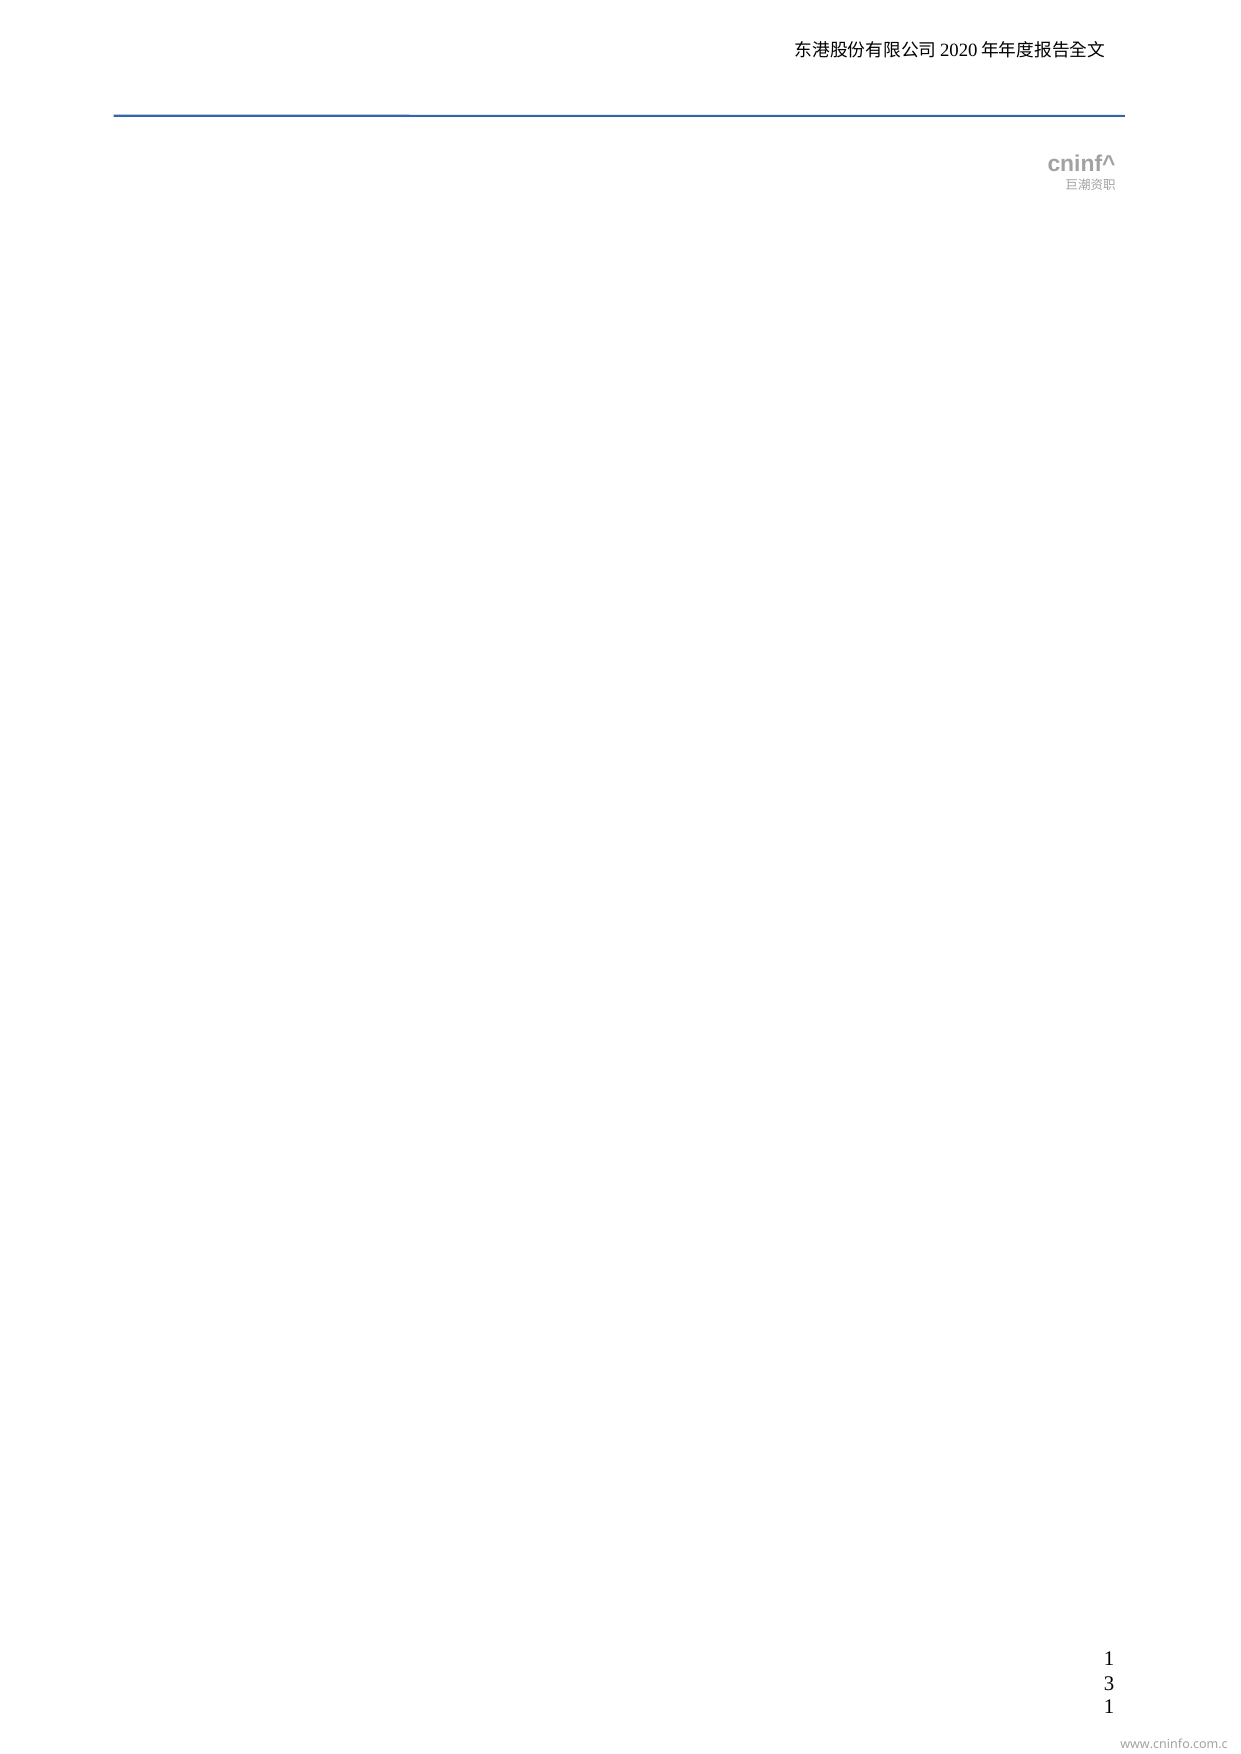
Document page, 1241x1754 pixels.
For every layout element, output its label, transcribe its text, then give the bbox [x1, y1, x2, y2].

text 巨潮资职 [116, 176, 1115, 193]
text cninf^ [116, 150, 1115, 176]
